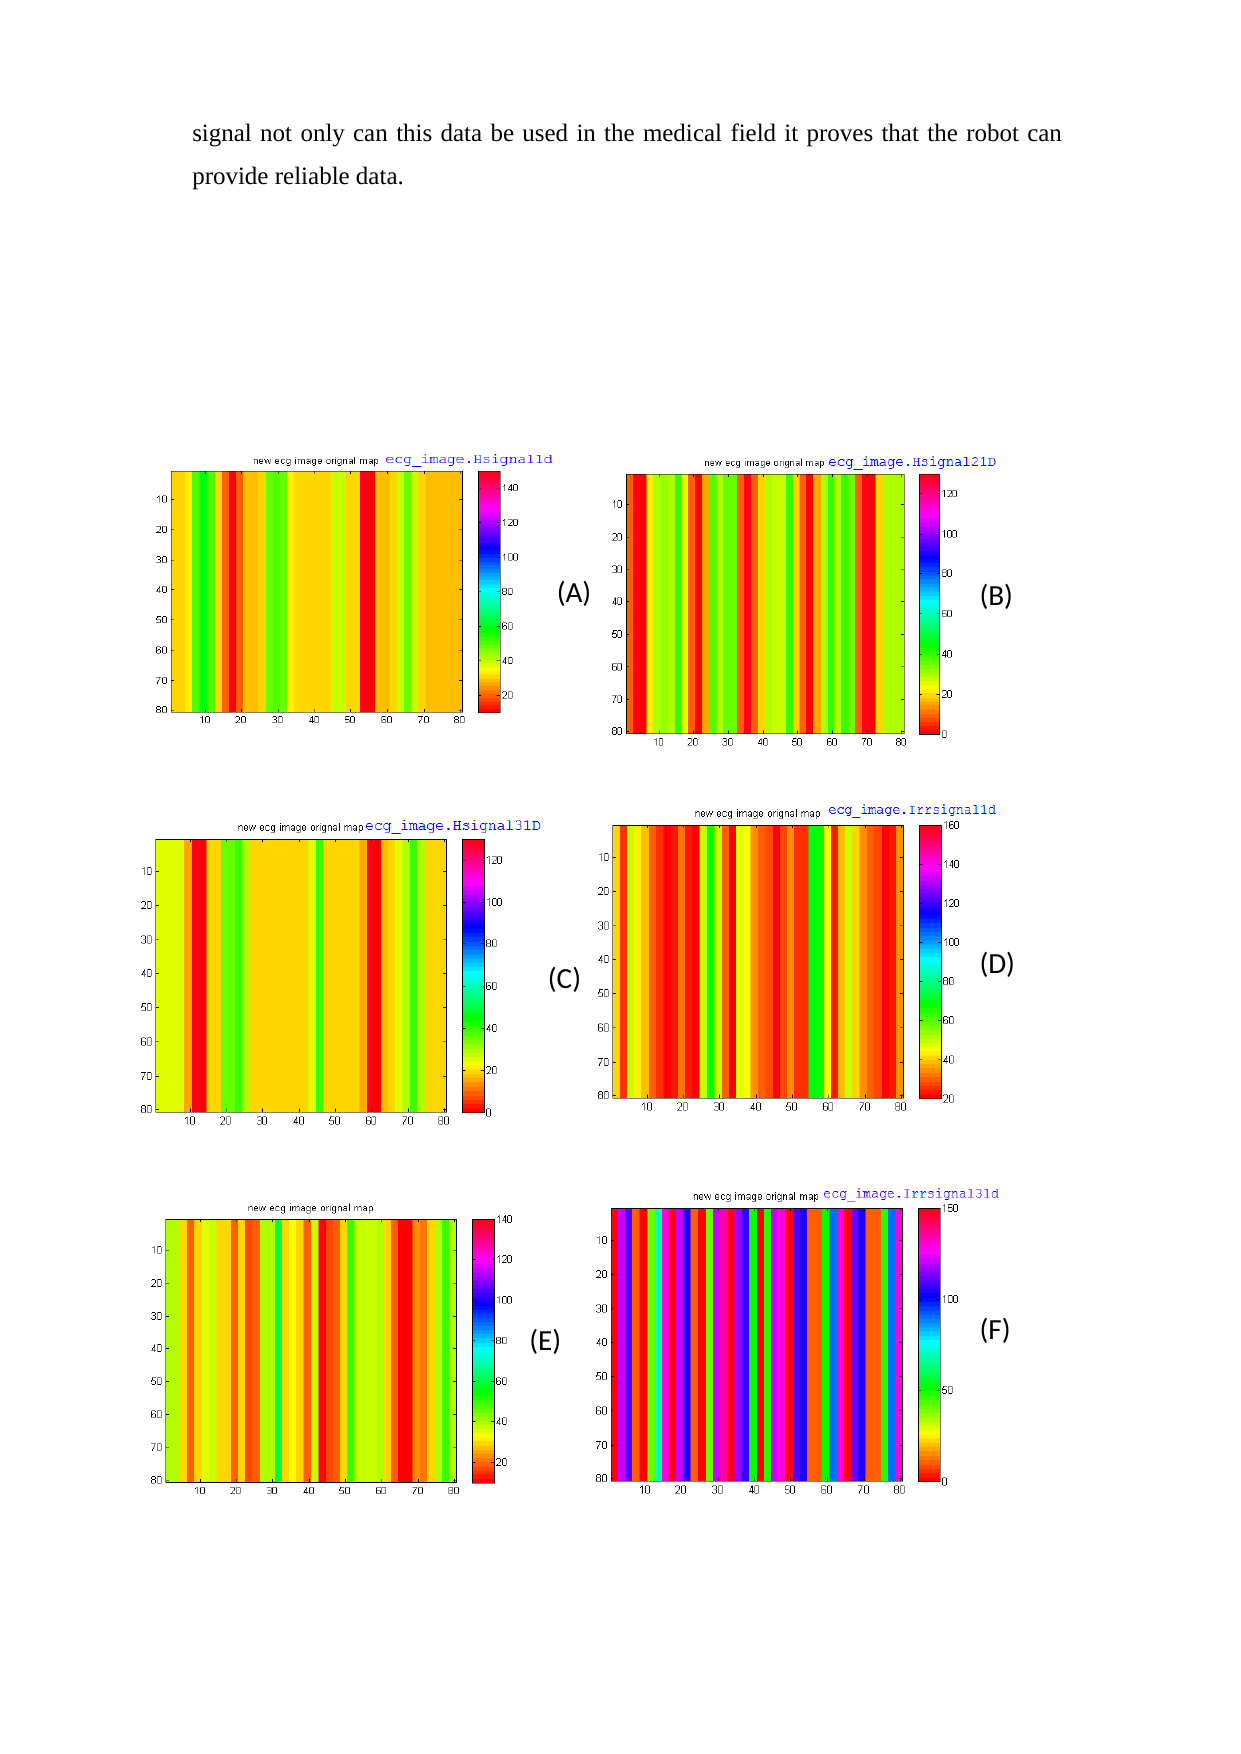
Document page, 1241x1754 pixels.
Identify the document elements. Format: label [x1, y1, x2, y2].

picture [112, 448, 560, 744]
picture [993, 956, 1001, 971]
text [192, 118, 1063, 190]
picture [554, 799, 1001, 1134]
picture [107, 1182, 1000, 1517]
picture [97, 813, 544, 1148]
picture [570, 449, 997, 768]
picture [570, 586, 576, 595]
